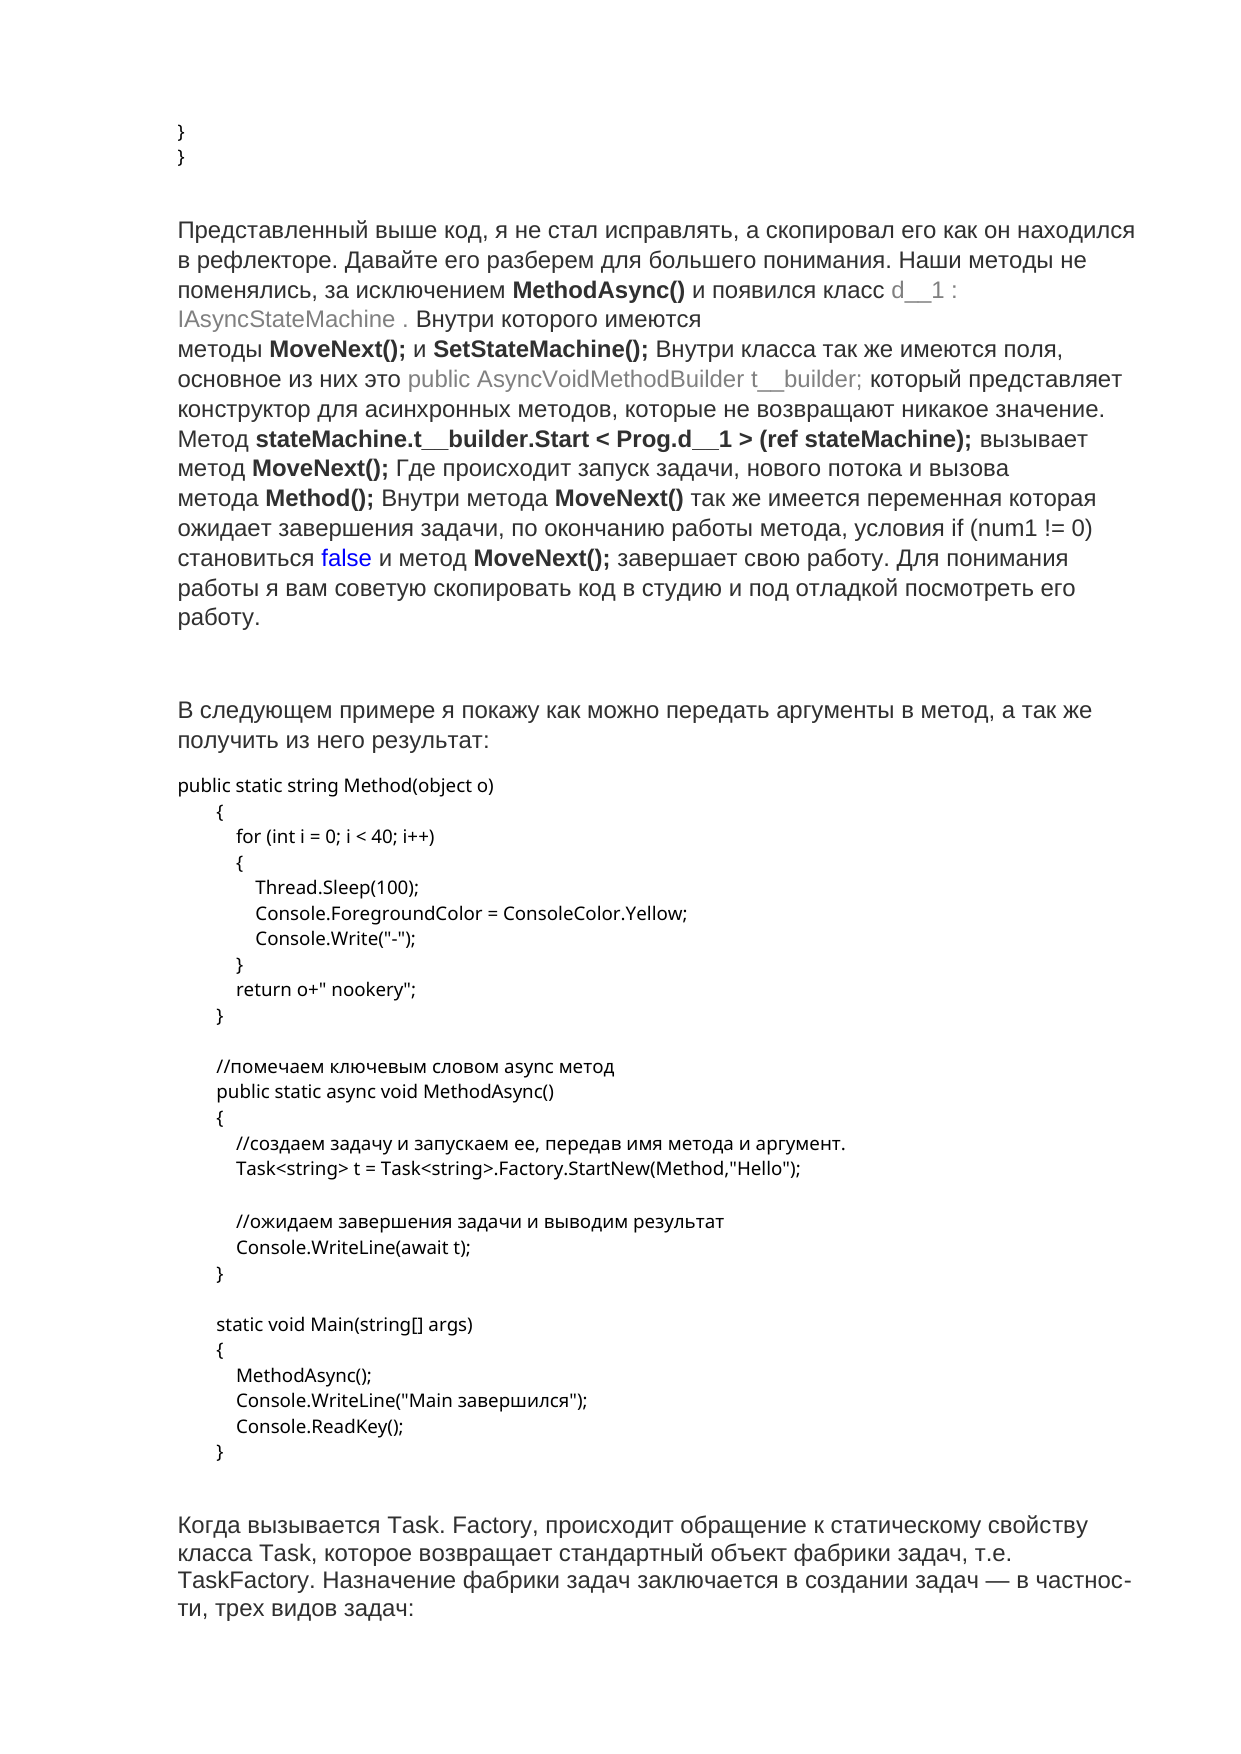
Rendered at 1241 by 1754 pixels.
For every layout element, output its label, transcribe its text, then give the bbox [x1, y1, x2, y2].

text MethodAsync(); [177, 1362, 1152, 1387]
text Представленный выше код, я не стал исправлять, а скопировал его как он находился в рефлекторе. Давайте его разберем для большего понимания. Наши методы не поменялись, за исключением MethodAsync() и появился класс d__1 : IAsyncStateMachine . Внутри которого имеются методы MoveNext(); и SetStateMachine(); Внутри класса так же имеются поля, основное из них это public AsyncVoidMethodBuilder t__builder; который представляет конструктор для асинхронных методов, которые не возвращают никакое значение. Метод stateMachine.t__builder.Start < Prog.d__1 > (ref stateMachine); вызывает метод MoveNext(); Где происходит запуск задачи, нового потока и вызова метода Method(); Внутри метода MoveNext() так же имеется переменная которая ожидает завершения задачи, по окончанию работы метода, условия if (num1 != 0) становиться false и метод MoveNext(); завершает свою работу. Для понимания работы я вам советую скопировать код в студию и под отладкой посмотреть его работу. [177, 216, 1152, 631]
text Thread.Sleep(100); [177, 874, 1152, 900]
text } [177, 118, 1152, 144]
text static void Main(string[] args) [177, 1311, 1152, 1336]
text Console.ForegroundColor = ConsoleColor.Yellow; [177, 900, 1152, 926]
text Когда вызывается Task. Factory, происходит обращение к статическому свойству класса Task, которое возвращает стандартный объект фабрики задач, т.е. TaskFactory. Назначение фабрики задач заключается в создании задач — в частности, трех видов задач: [177, 1511, 1152, 1621]
text } [177, 951, 1152, 977]
text Task<string> t = Task<string>.Factory.StartNew(Method,"Hello"); [177, 1155, 1152, 1181]
text В следующем примере я покажу как можно передать аргументы в метод, а так же получить из него результат: [177, 696, 1152, 754]
text } [177, 1438, 1152, 1464]
text for (int i = 0; i < 40; i++) [177, 823, 1152, 849]
text } [177, 1260, 1152, 1285]
text { [177, 1336, 1152, 1362]
text return o+" nookery"; [177, 977, 1152, 1002]
text { [177, 1104, 1152, 1130]
text //создаем задачу и запускаем ее, передав имя метода и аргумент. [177, 1130, 1152, 1155]
text } [177, 1002, 1152, 1028]
text public static string Method(object o) [177, 772, 1152, 798]
text Console.WriteLine(await t); [177, 1234, 1152, 1260]
text Console.ReadKey(); [177, 1413, 1152, 1438]
text //помечаем ключевым словом async метод [177, 1053, 1152, 1079]
text //ожидаем завершения задачи и выводим результат [177, 1209, 1152, 1234]
text Console.WriteLine("Main завершился"); [177, 1387, 1152, 1413]
text { [177, 798, 1152, 823]
text { [177, 849, 1152, 874]
text public static async void MethodAsync() [177, 1079, 1152, 1104]
text Console.Write("-"); [177, 926, 1152, 951]
text } [177, 144, 1152, 169]
